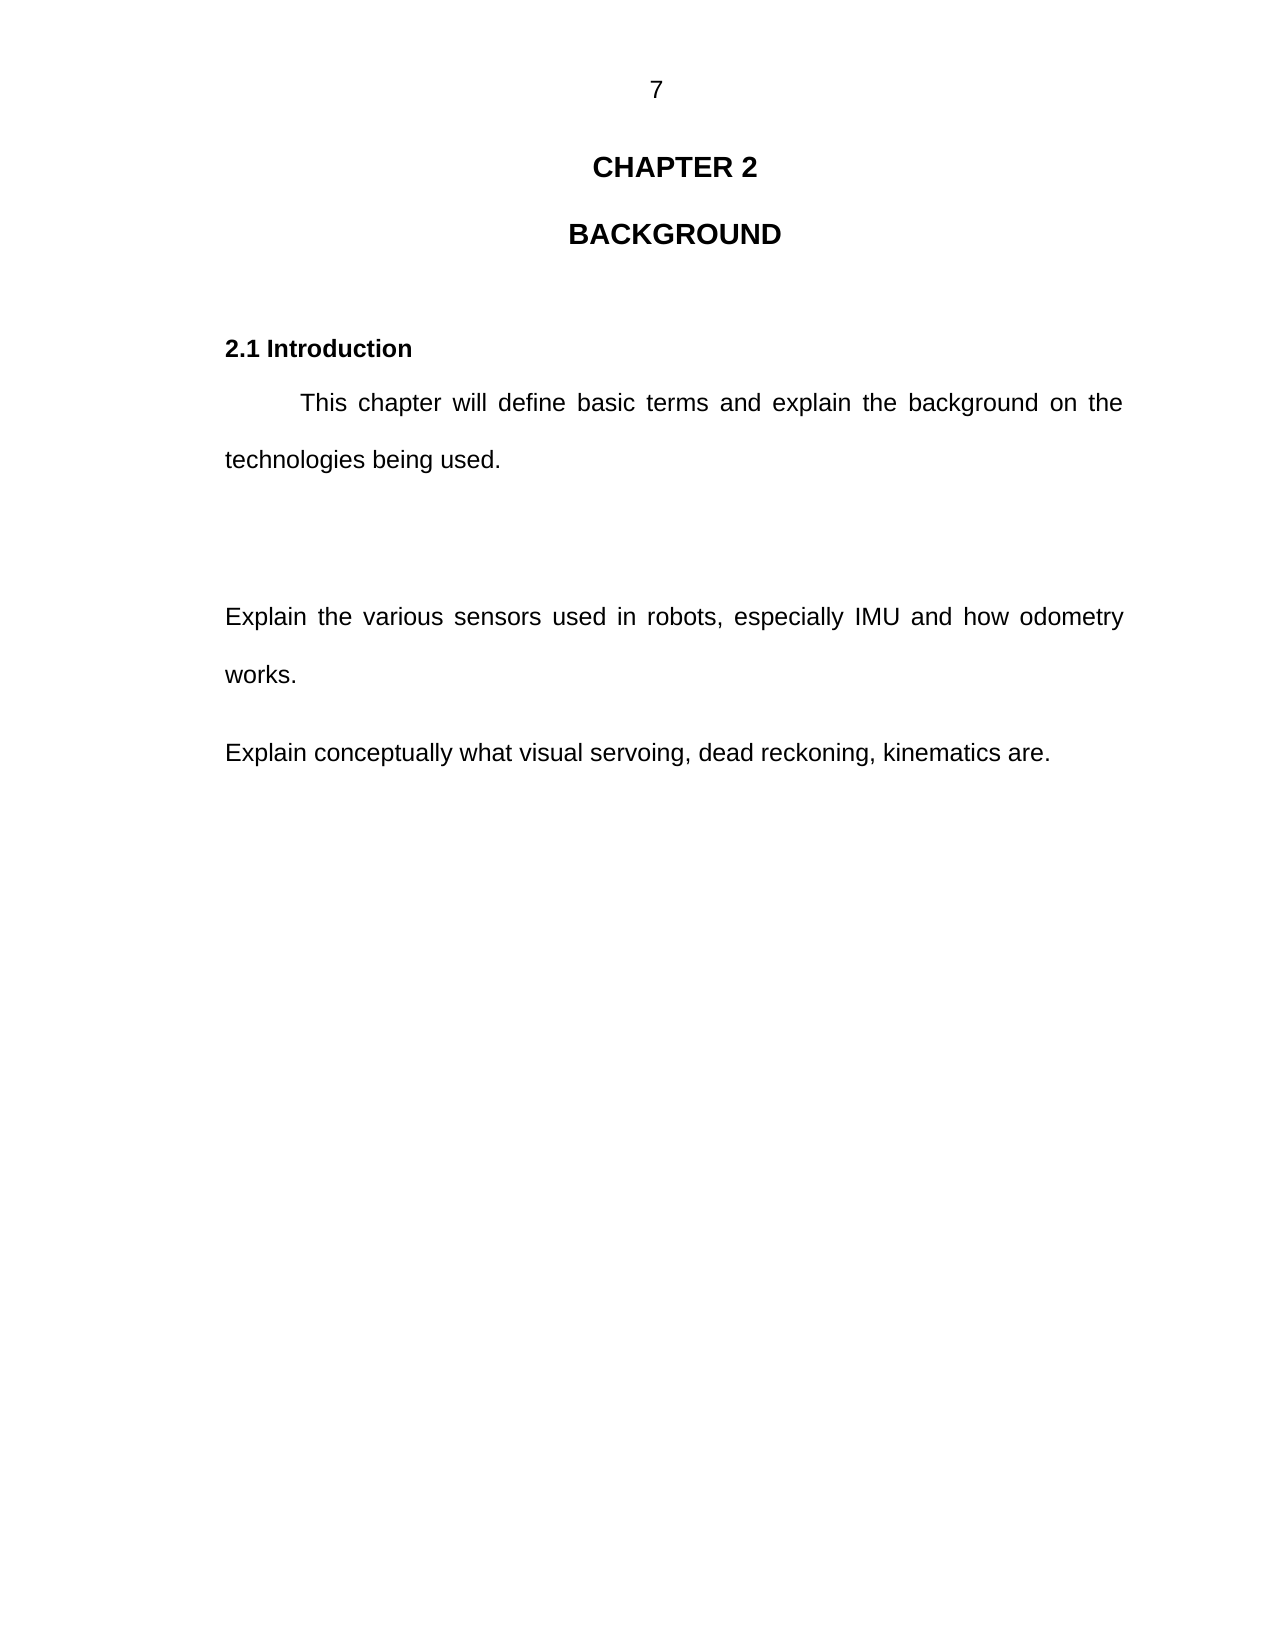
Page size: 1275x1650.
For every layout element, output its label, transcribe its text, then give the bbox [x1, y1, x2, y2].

subtitle CHAPTER 2 BACKGROUND [225, 150, 1125, 251]
subtitle 2.1 Introduction [225, 334, 1125, 363]
text Explain the various sensors used in robots, especially IMU and how odometry works. [225, 602, 1125, 688]
text This chapter will define basic terms and explain the background on the technologies being used. [225, 388, 1125, 474]
text Explain conceptually what visual servoing, dead reckoning, kinematics are. [225, 738, 1125, 767]
